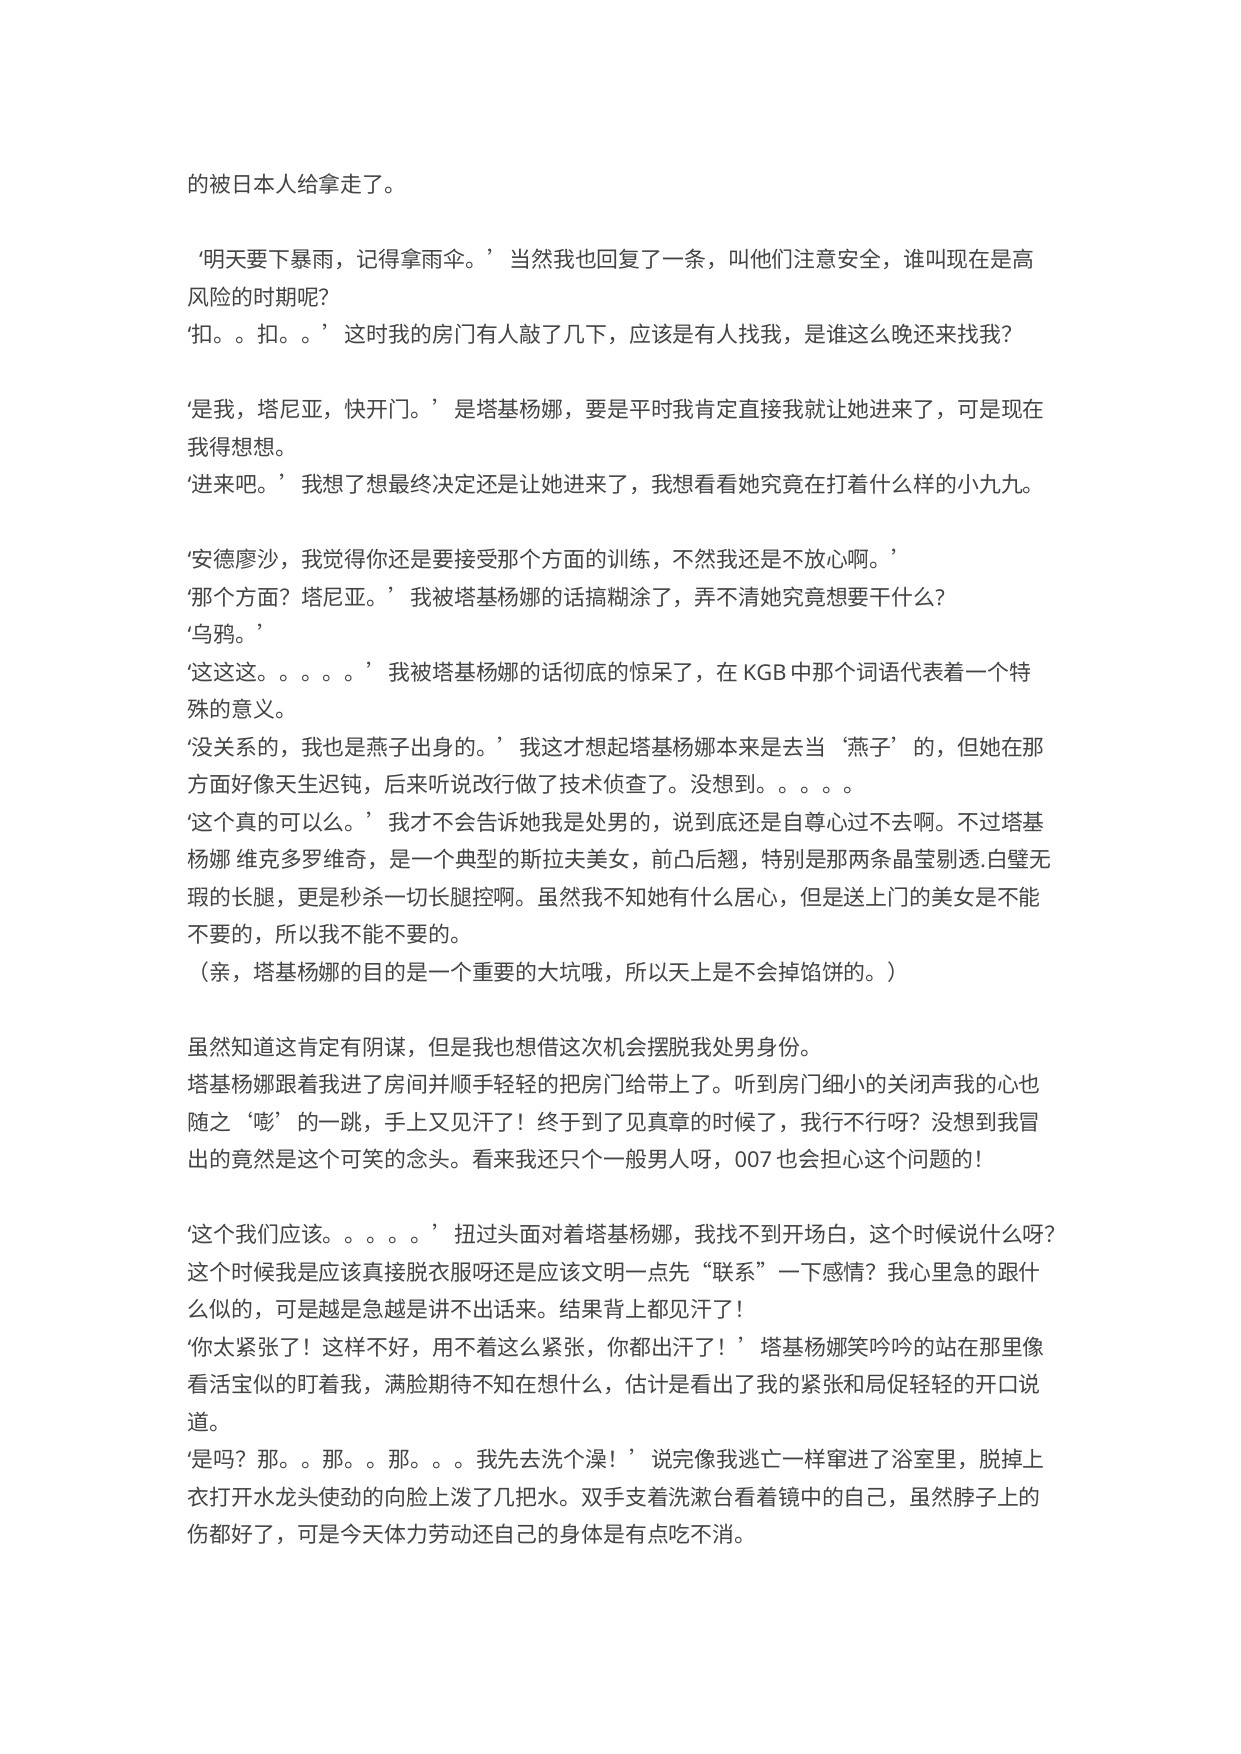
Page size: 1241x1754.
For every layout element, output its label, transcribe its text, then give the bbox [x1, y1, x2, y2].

text ‘明天要下暴雨，记得拿雨伞。’当然我也回复了一条，叫他们注意安全，谁叫现在是高风险的时期呢？& \8 ]" D5 ]; @- n2 ~5 w6 Z, G# [. k [187, 239, 1053, 314]
text ‘进来吧。’我想了想最终决定还是让她进来了，我想看看她究竟在打着什么样的小九九。8 p7 P! T* p3 e) [ [187, 464, 1053, 539]
text ‘你太紧张了！这样不好，用不着这么紧张，你都出汗了！’塔基杨娜笑吟吟的站在那里像看活宝似的盯着我，满脸期待不知在想什么，估计是看出了我的紧张和局促轻轻的开口说道。4 K' V: F. F, T7 n9 f& c- ^8 @ [187, 1327, 1053, 1439]
text ‘没关系的，我也是燕子出身的。’我这才想起塔基杨娜本来是去当‘燕子’的，但她在那方面好像天生迟钝，后来听说改行做了技术侦查了。没想到。。。。。 [187, 727, 1053, 802]
text ‘扣。。扣。。’这时我的房门有人敲了几下，应该是有人找我，是谁这么晚还来找我？4 [- Y0 U$ f8 l+ r3 y. o [187, 314, 1053, 389]
text ‘是吗？那。。那。。那。。。我先去洗个澡！’说完像我逃亡一样窜进了浴室里，脱掉上衣打开水龙头使劲的向脸上泼了几把水。双手支着洗漱台看着镜中的自己，虽然脖子上的伤都好了，可是今天体力劳动还自己的身体是有点吃不消。% d$ @/ p. \% w' }6 h2 H- Y [187, 1439, 1053, 1552]
text ‘这个我们应该。。。。。’扭过头面对着塔基杨娜，我找不到开场白，这个时候说什么呀？这个时候我是应该真接脱衣服呀还是应该文明一点先“联系”一下感情？我心里急的跟什么似的，可是越是急越是讲不出话来。结果背上都见汗了！ [187, 1214, 1053, 1327]
text ‘那个方面？塔尼亚。’我被塔基杨娜的话搞糊涂了，弄不清她究竟想要干什么?4 d' I4 T" _2 T [187, 577, 1053, 614]
text 虽然知道这肯定有阴谋，但是我也想借这次机会摆脱我处男身份。 [187, 1027, 1053, 1064]
text 塔基杨娜跟着我进了房间并顺手轻轻的把房门给带上了。听到房门细小的关闭声我的心也随之‘嘭’的一跳，手上又见汗了！终于到了见真章的时候了，我行不行呀？没想到我冒出的竟然是这个可笑的念头。看来我还只个一般男人呀，007也会担心这个问题的！8 n! h1 l0 _- a7 u' ~ [187, 1064, 1053, 1214]
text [187, 164, 1053, 239]
text ‘是我，塔尼亚，快开门。’是塔基杨娜，要是平时我肯定直接我就让她进来了，可是现在我得想想。 [187, 389, 1053, 464]
text ‘乌鸦。’! ]" C" W0 n7 {0 y3 ~" j1 v; ^ [187, 614, 1053, 652]
text ‘这个真的可以么。’我才不会告诉她我是处男的，说到底还是自尊心过不去啊。不过塔基杨娜 维克多罗维奇，是一个典型的斯拉夫美女，前凸后翘，特别是那两条晶莹剔透.白璧无瑕的长腿，更是秒杀一切长腿控啊。虽然我不知她有什么居心，但是送上门的美女是不能不要的，所以我不能不要的。- L; q& l* l5 d- l) }0 h [187, 802, 1053, 952]
text （亲，塔基杨娜的目的是一个重要的大坑哦，所以天上是不会掉馅饼的。）4 g: g1 w1 Z# C7 `) v- U: g [187, 952, 1053, 1027]
text ‘安德廖沙，我觉得你还是要接受那个方面的训练，不然我还是不放心啊。’ [187, 539, 1053, 577]
text ‘这这这。。。。。’我被塔基杨娜的话彻底的惊呆了，在KGB中那个词语代表着一个特殊的意义。# d9 e- Y9 [1 @5 Q [187, 652, 1053, 727]
